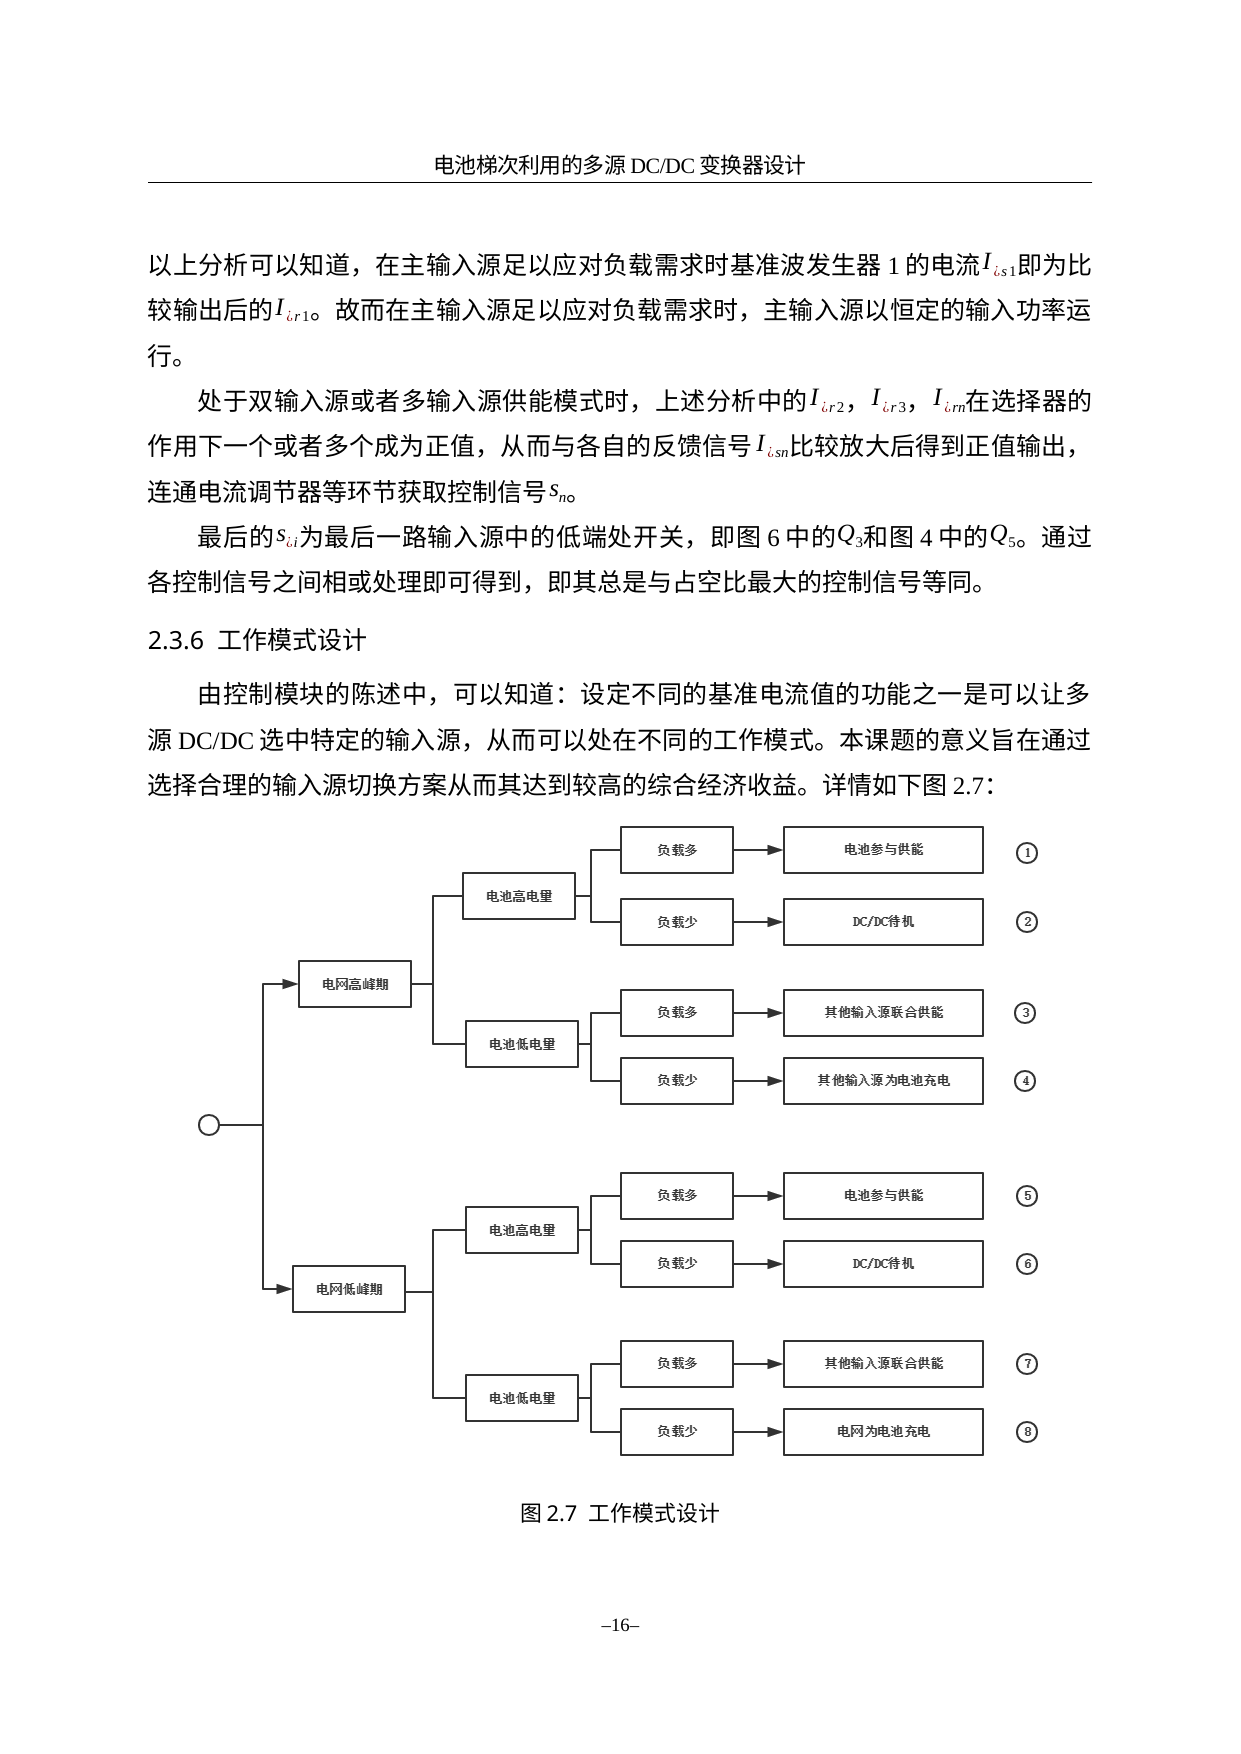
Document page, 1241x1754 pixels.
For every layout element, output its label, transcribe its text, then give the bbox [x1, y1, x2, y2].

picture [170, 810, 1071, 1490]
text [148, 246, 1092, 372]
subtitle 2.3.6 工作模式设计 [148, 621, 1092, 657]
text 由控制模块的陈述中，可以知道：设定不同的基准电流值的功能之一是可以让多源DC/DC选中特定的输入源，从而可以处在不同的工作模式。本课题的意义旨在通过选择合理的输入源切换方案从而其达到较高的综合经济收益。详情如下图2.7： [148, 675, 1092, 802]
text 处于双输入源或者多输入源供能模式时，上述分析中的，，在选择器的作用下一个或者多个成为正值，从而与各自的反馈信号比较放大后得到正值输出，连通电流调节器等环节获取控制信号。 [148, 381, 1092, 508]
text 图2.7 工作模式设计 [148, 1496, 1092, 1528]
text 最后的为最后一路输入源中的低端处开关，即图6中的和图4中的。通过各控制信号之间相或处理即可得到，即其总是与占空比最大的控制信号等同。 [148, 517, 1092, 599]
